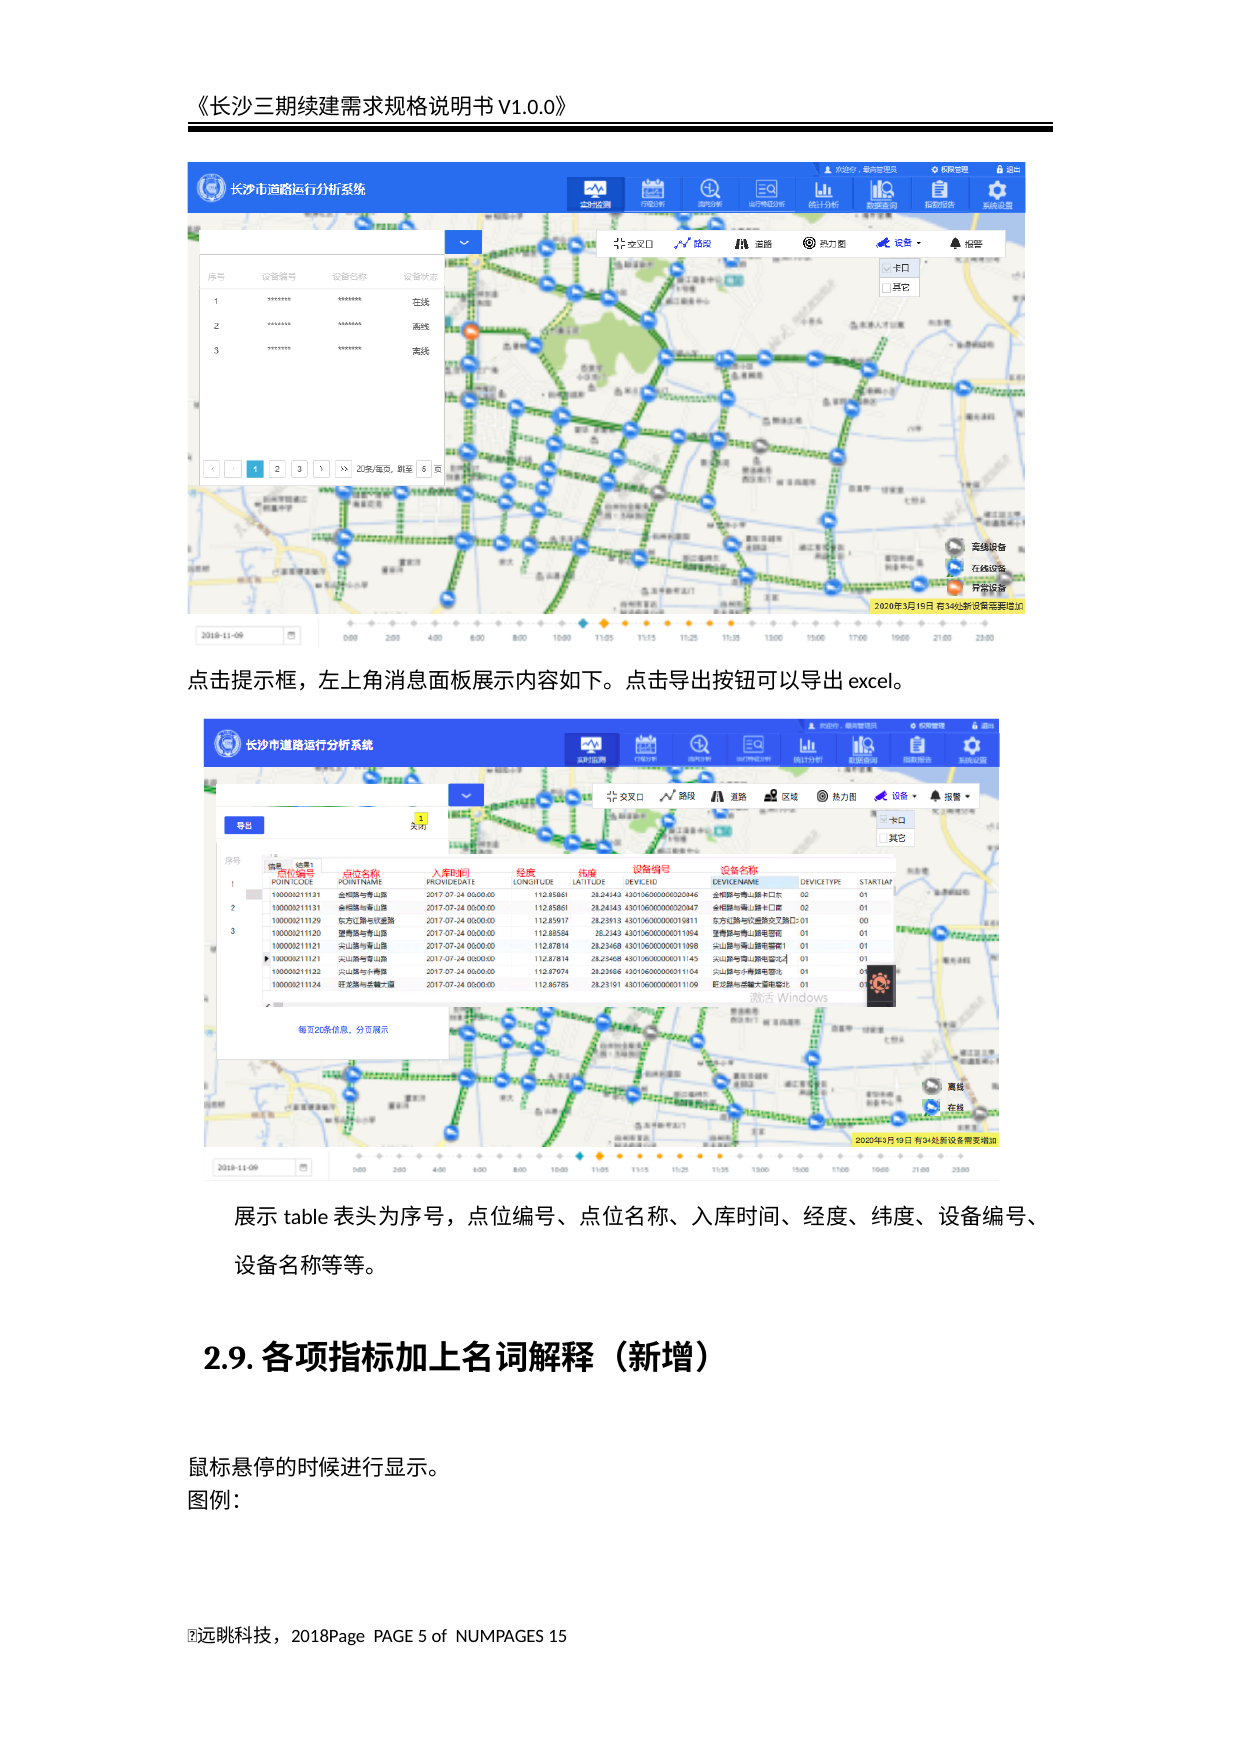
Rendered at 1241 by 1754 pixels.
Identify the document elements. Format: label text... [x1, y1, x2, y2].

text 鼠标悬停的时候进行显示。 [187, 1450, 1053, 1482]
picture [187, 162, 1026, 648]
subtitle 各项指标加上名词解释（新增） [204, 1323, 1053, 1388]
text 展示table表头为序号，点位编号、点位名称、入库时间、经度、纬度、设备编号、设备名称等等。 [234, 1199, 1053, 1280]
text 图例： [187, 1482, 1053, 1515]
picture [187, 711, 1051, 1187]
text 点击提示框，左上角消息面板展示内容如下。点击导出按钮可以导出excel。 [187, 663, 1053, 695]
